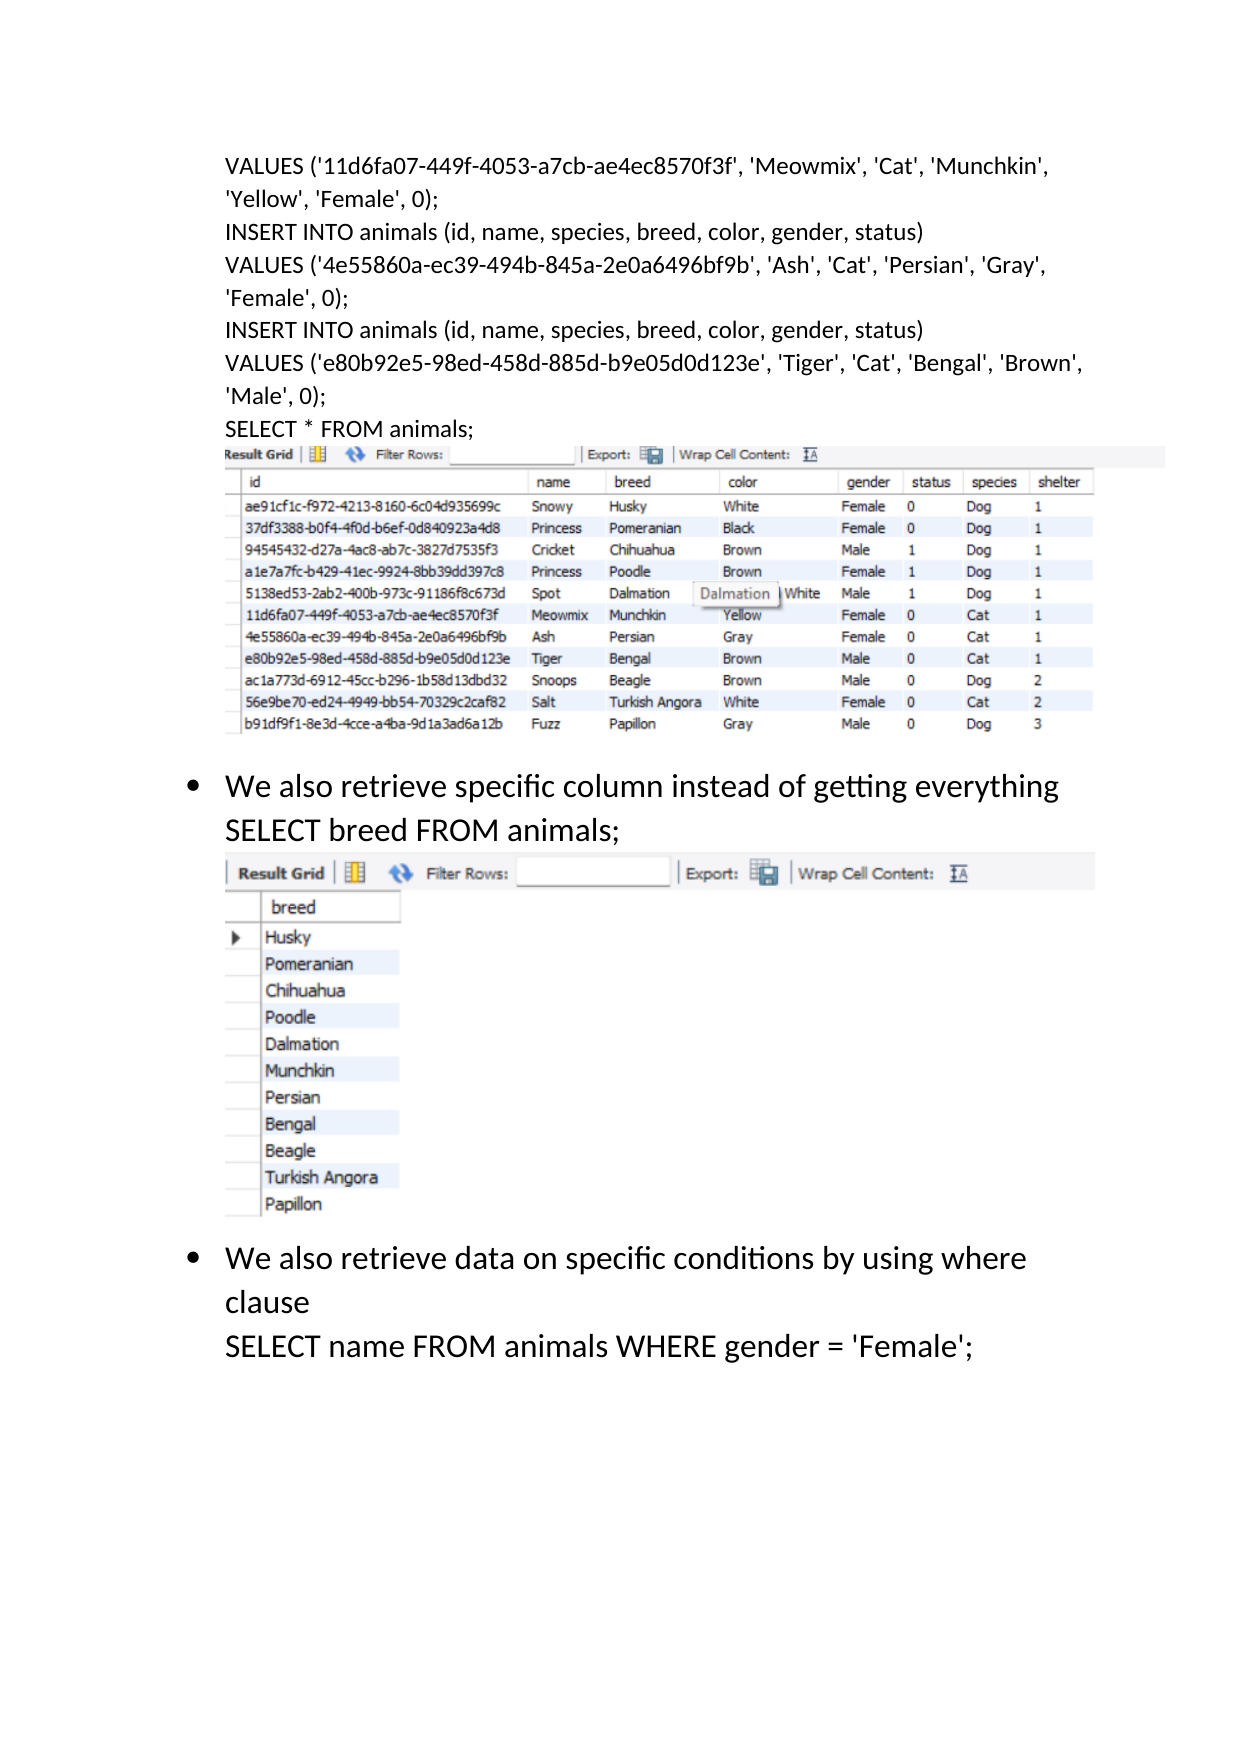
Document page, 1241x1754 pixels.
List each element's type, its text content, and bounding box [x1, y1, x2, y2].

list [225, 216, 1090, 246]
list We also retrieve data on specific conditions by using where clause [187, 1237, 1090, 1322]
picture [225, 446, 1166, 763]
list VALUES ('4e55860a-ec39-494b-845a-2e0a6496bf9b', 'Ash', 'Cat', 'Persian', 'Gray', 'Female', 0); [225, 249, 1090, 312]
list INSERT INTO animals (id, name, species, breed, color, gender, status) [225, 314, 1090, 345]
list SELECT name FROM animals WHERE gender = 'Female'; [225, 1325, 1090, 1366]
list SELECT breed FROM animals; [225, 808, 1090, 849]
list We also retrieve specific column instead of getting everything [187, 764, 1090, 805]
list VALUES ('11d6fa07-449f-4053-a7cb-ae4ec8570f3f', 'Meowmix', 'Cat', 'Munchkin', 'Yellow', 'Female', 0); [225, 150, 1090, 213]
list SELECT * FROM animals; [225, 413, 1090, 444]
picture [225, 852, 1096, 1236]
list VALUES ('e80b92e5-98ed-458d-885d-b9e05d0d123e', 'Tiger', 'Cat', 'Bengal', 'Brown', 'Male', 0); [225, 347, 1090, 411]
